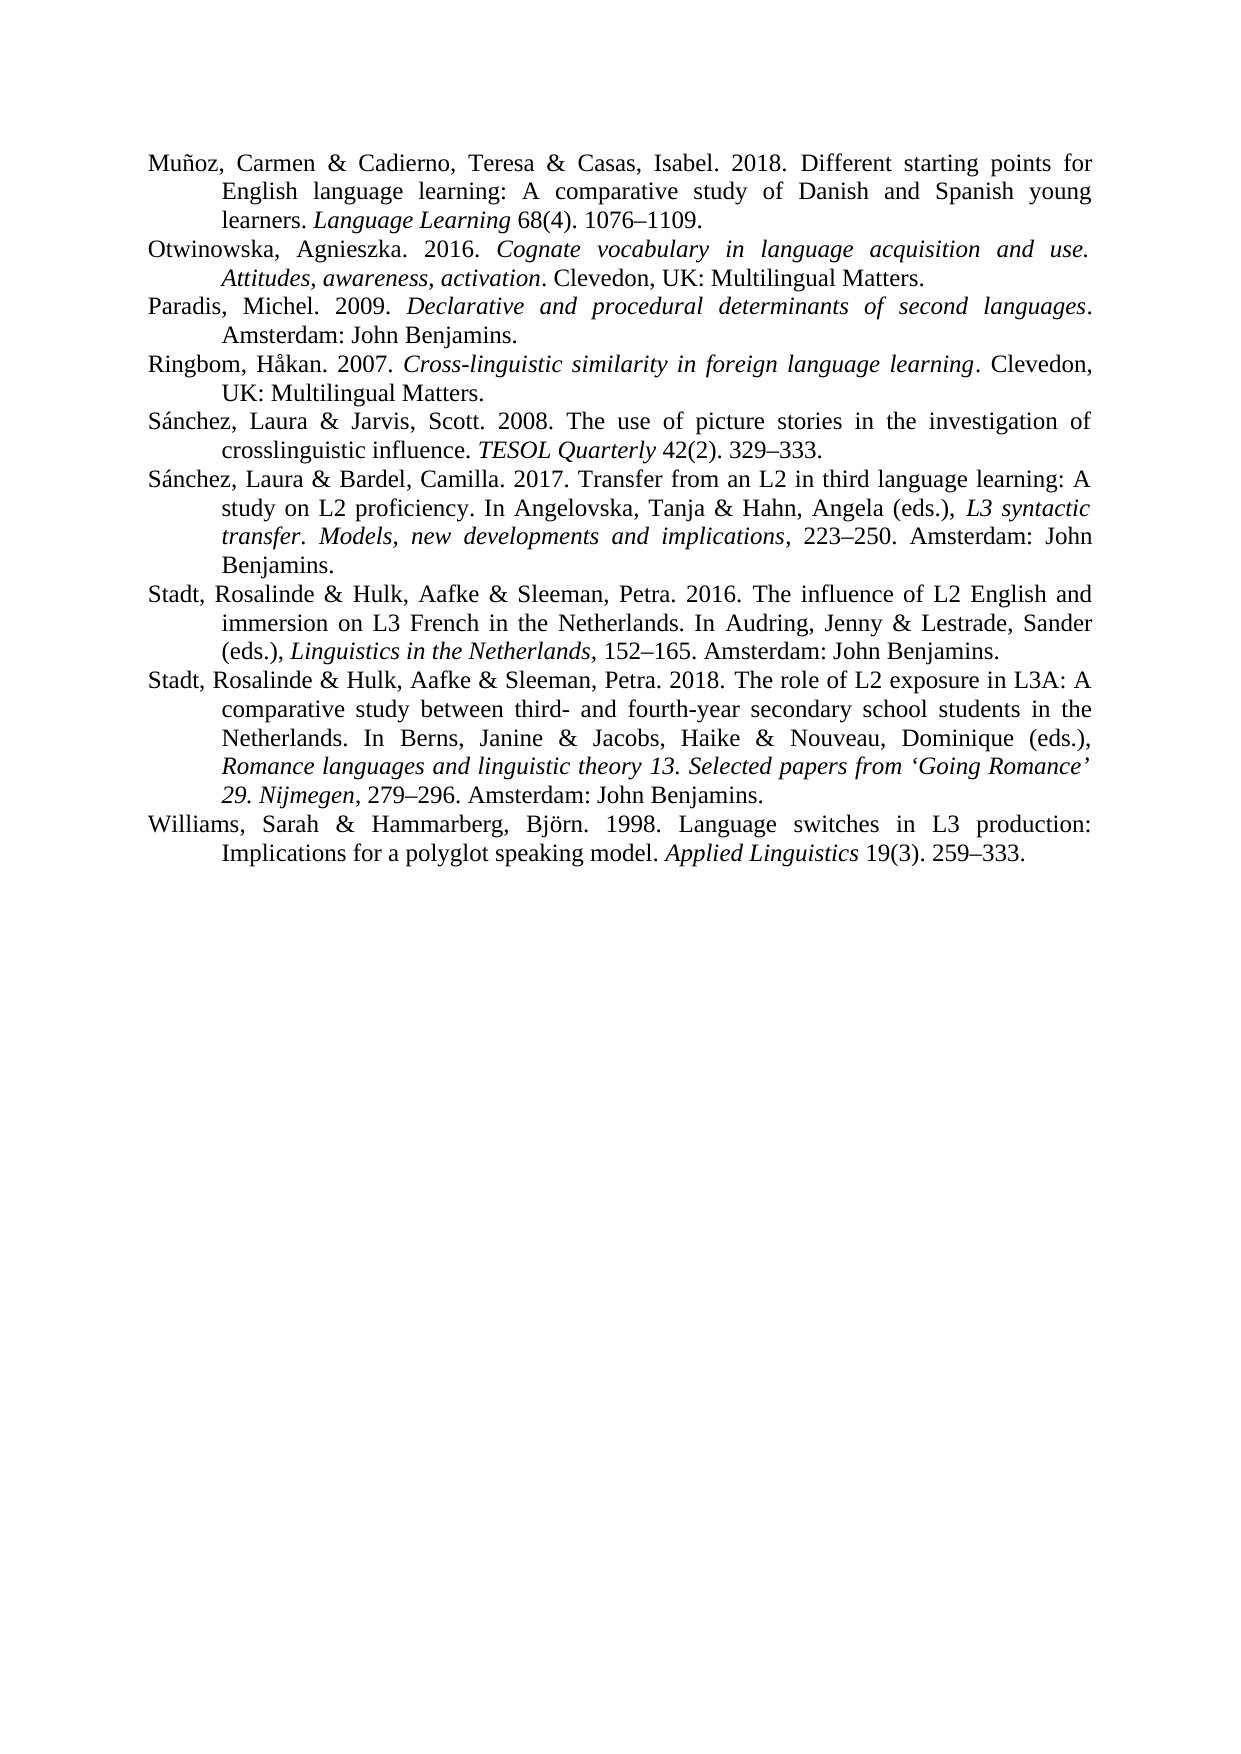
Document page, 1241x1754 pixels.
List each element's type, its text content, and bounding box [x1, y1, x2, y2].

text Paradis, Michel. 2009. Declarative and procedural determinants of second languages. Amsterdam: John Benjamins. [148, 291, 1093, 349]
text Ringbom, Håkan. 2007. Cross-linguistic similarity in foreign language learning. Clevedon, UK: Multilingual Matters. [148, 349, 1093, 406]
text Stadt, Rosalinde & Hulk, Aafke & Sleeman, Petra. 2016. The influence of L2 English and immersion on L3 French in the Netherlands. In Audring, Jenny & Lestrade, Sander (eds.), Linguistics in the Netherlands, 152–165. Amsterdam: John Benjamins. [148, 579, 1093, 665]
text Sánchez, Laura & Jarvis, Scott. 2008. The use of picture stories in the investigation of crosslinguistic influence. TESOL Quarterly 42(2). 329–333. [148, 406, 1093, 464]
text Stadt, Rosalinde & Hulk, Aafke & Sleeman, Petra. 2018. The role of L2 exposure in L3A: A comparative study between third- and fourth-year secondary school students in the Netherlands. In Berns, Janine & Jacobs, Haike & Nouveau, Dominique (eds.), Romance languages and linguistic theory 13. Selected papers from ‘Going Romance’ 29. Nijmegen, 279–296. Amsterdam: John Benjamins. [148, 665, 1093, 809]
text Otwinowska, Agnieszka. 2016. Cognate vocabulary in language acquisition and use. Attitudes, awareness, activation. Clevedon, UK: Multilingual Matters. [148, 234, 1093, 291]
text Muñoz, Carmen & Cadierno, Teresa & Casas, Isabel. 2018. Different starting points for English language learning: A comparative study of Danish and Spanish young learners. Language Learning 68(4). 1076–1109. [148, 148, 1093, 234]
text Sánchez, Laura & Bardel, Camilla. 2017. Transfer from an L2 in third language learning: A study on L2 proficiency. In Angelovska, Tanja & Hahn, Angela (eds.), L3 syntactic transfer. Models, new developments and implications, 223–250. Amsterdam: John Benjamins. [148, 464, 1093, 579]
text Williams, Sarah & Hammarberg, Björn. 1998. Language switches in L3 production: Implications for a polyglot speaking model. Applied Linguistics 19(3). 259–333. [148, 809, 1093, 866]
